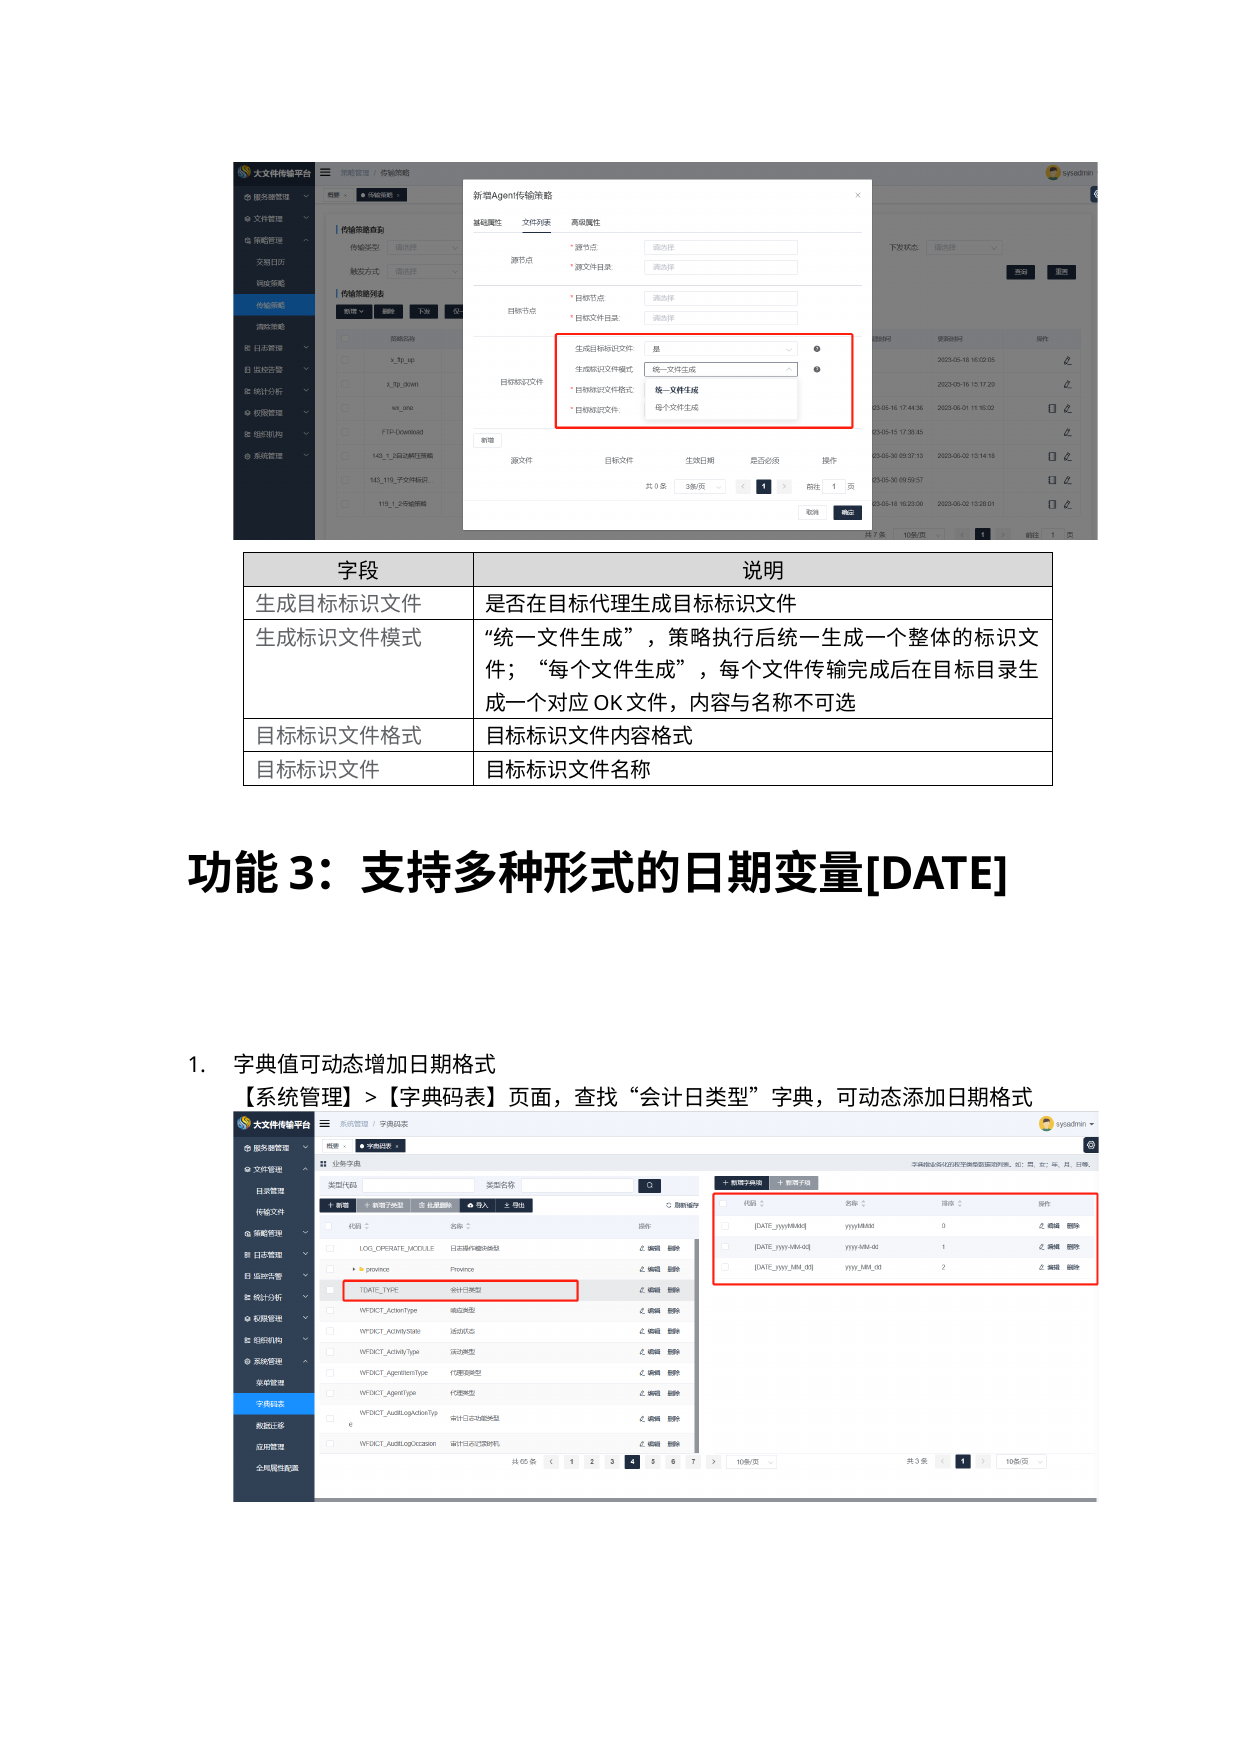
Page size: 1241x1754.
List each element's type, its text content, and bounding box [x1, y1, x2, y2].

table_cell 目标标识文件内容格式 [474, 719, 1052, 751]
table_cell 目标标识文件 [244, 752, 473, 785]
picture [233, 1111, 1099, 1502]
table_cell 生成标识文件模式 [244, 620, 473, 718]
picture [233, 162, 1098, 540]
table_cell 目标标识文件格式 [244, 719, 473, 751]
table_cell “统一文件生成”，策略执行后统一生成一个整体的标识文件；“每个文件生成”，每个文件传输完成后在目标目录生成一个对应OK文件，内容与名称不可选 [474, 620, 1052, 718]
list 【系统管理】>【字典码表】页面，查找“会计日类型”字典，可动态添加日期格式 [233, 1079, 1053, 1111]
table_header 字段 [244, 553, 473, 586]
table_cell 目标标识文件名称 [474, 752, 1052, 785]
table_cell 生成目标标识文件 [244, 587, 473, 619]
list 字典值可动态增加日期格式 [187, 1047, 1053, 1079]
table_cell 是否在目标代理生成目标标识文件 [474, 587, 1052, 619]
subtitle 功能3：支持多种形式的日期变量[DATE] [187, 821, 1053, 919]
table_header 说明 [474, 553, 1052, 586]
